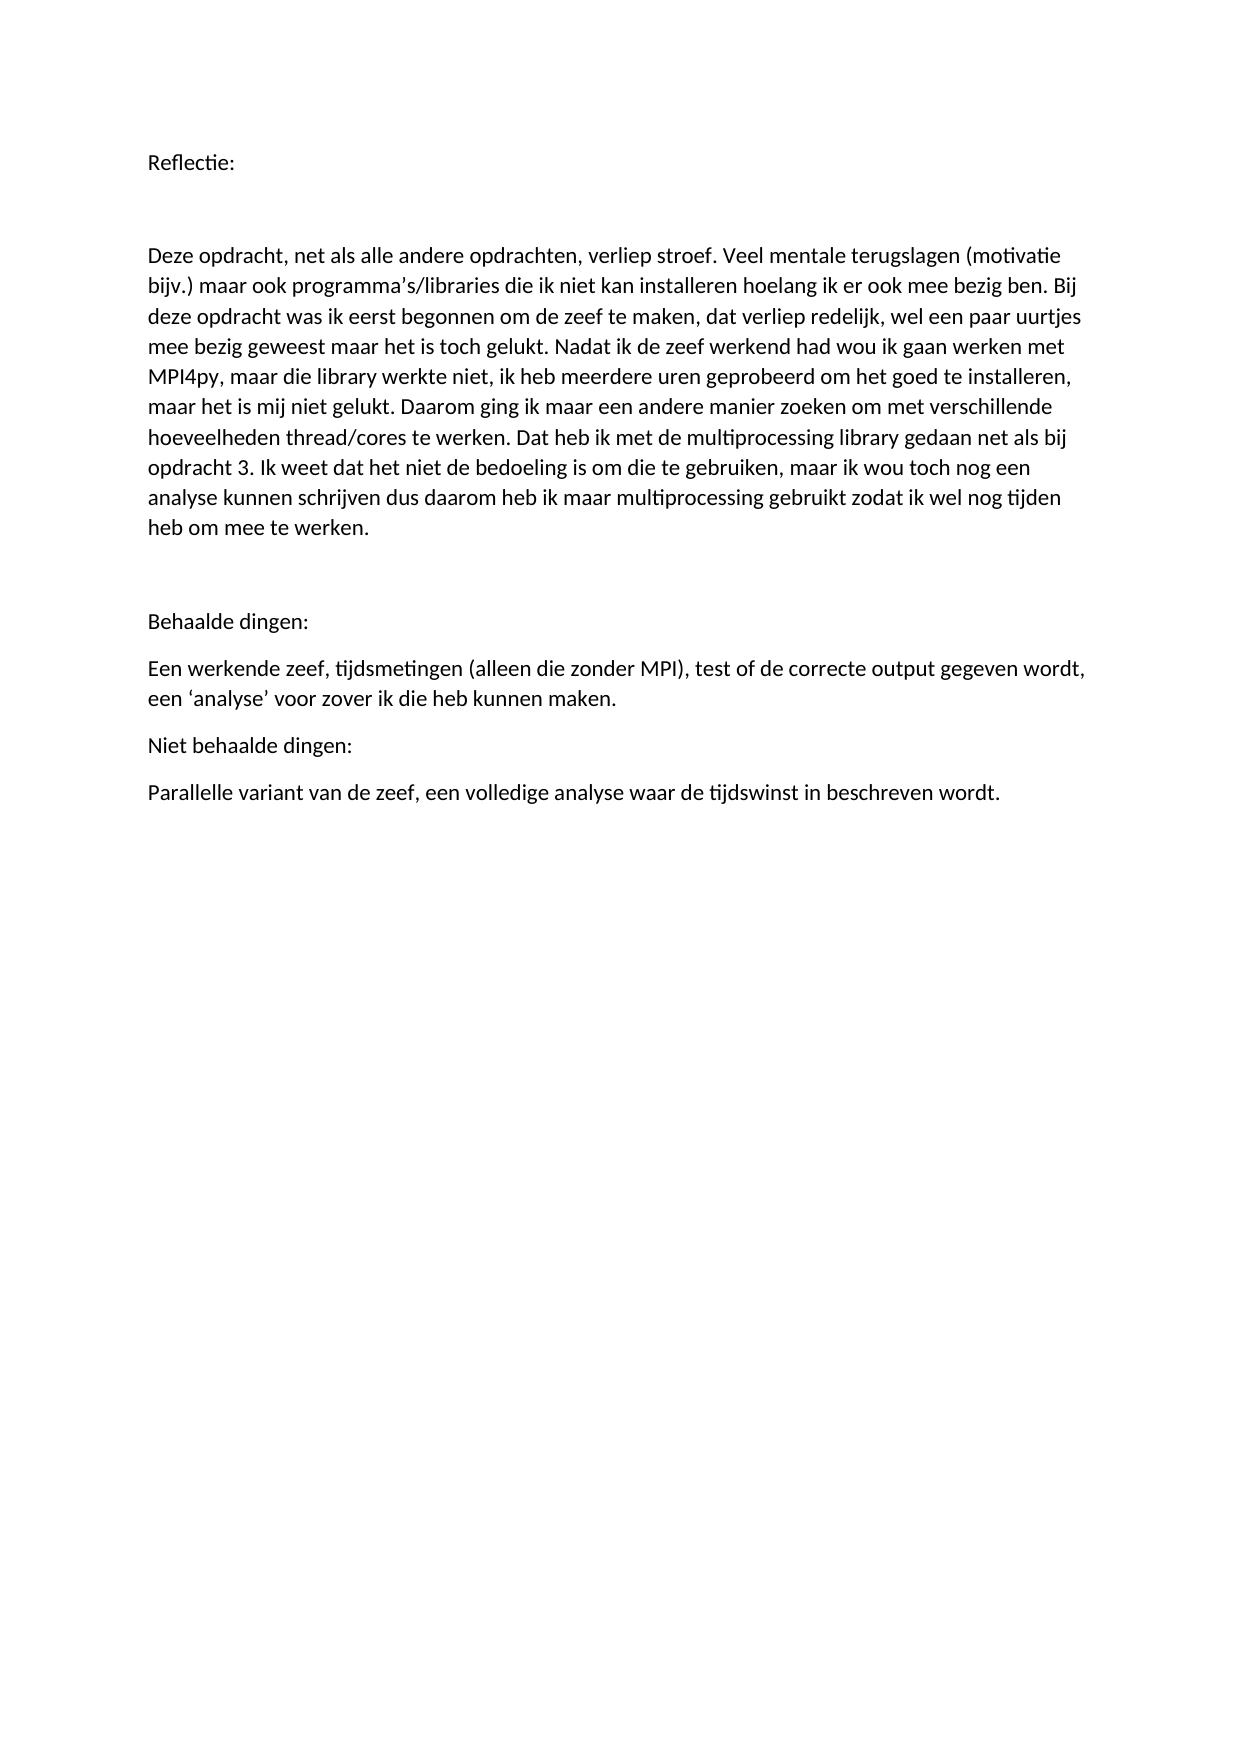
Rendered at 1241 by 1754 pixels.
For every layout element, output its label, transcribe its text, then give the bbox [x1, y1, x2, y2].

text Niet behaalde dingen: [148, 731, 1093, 759]
text Reflectie: [148, 148, 1093, 176]
text Parallelle variant van de zeef, een volledige analyse waar de tijdswinst in beschreven wordt. [148, 778, 1093, 806]
text Behaalde dingen: [148, 607, 1093, 635]
text Deze opdracht, net als alle andere opdrachten, verliep stroef. Veel mentale terugslagen (motivatie bijv.) maar ook programma’s/libraries die ik niet kan installeren hoelang ik er ook mee bezig ben. Bij deze opdracht was ik eerst begonnen om de zeef te maken, dat verliep redelijk, wel een paar uurtjes mee bezig geweest maar het is toch gelukt. Nadat ik de zeef werkend had wou ik gaan werken met MPI4py, maar die library werkte niet, ik heb meerdere uren geprobeerd om het goed te installeren, maar het is mij niet gelukt. Daarom ging ik maar een andere manier zoeken om met verschillende hoeveelheden thread/cores te werken. Dat heb ik met de multiprocessing library gedaan net als bij opdracht 3. Ik weet dat het niet de bedoeling is om die te gebruiken, maar ik wou toch nog een analyse kunnen schrijven dus daarom heb ik maar multiprocessing gebruikt zodat ik wel nog tijden heb om mee te werken. [148, 241, 1093, 541]
text Een werkende zeef, tijdsmetingen (alleen die zonder MPI), test of de correcte output gegeven wordt, een ‘analyse’ voor zover ik die heb kunnen maken. [148, 654, 1093, 712]
